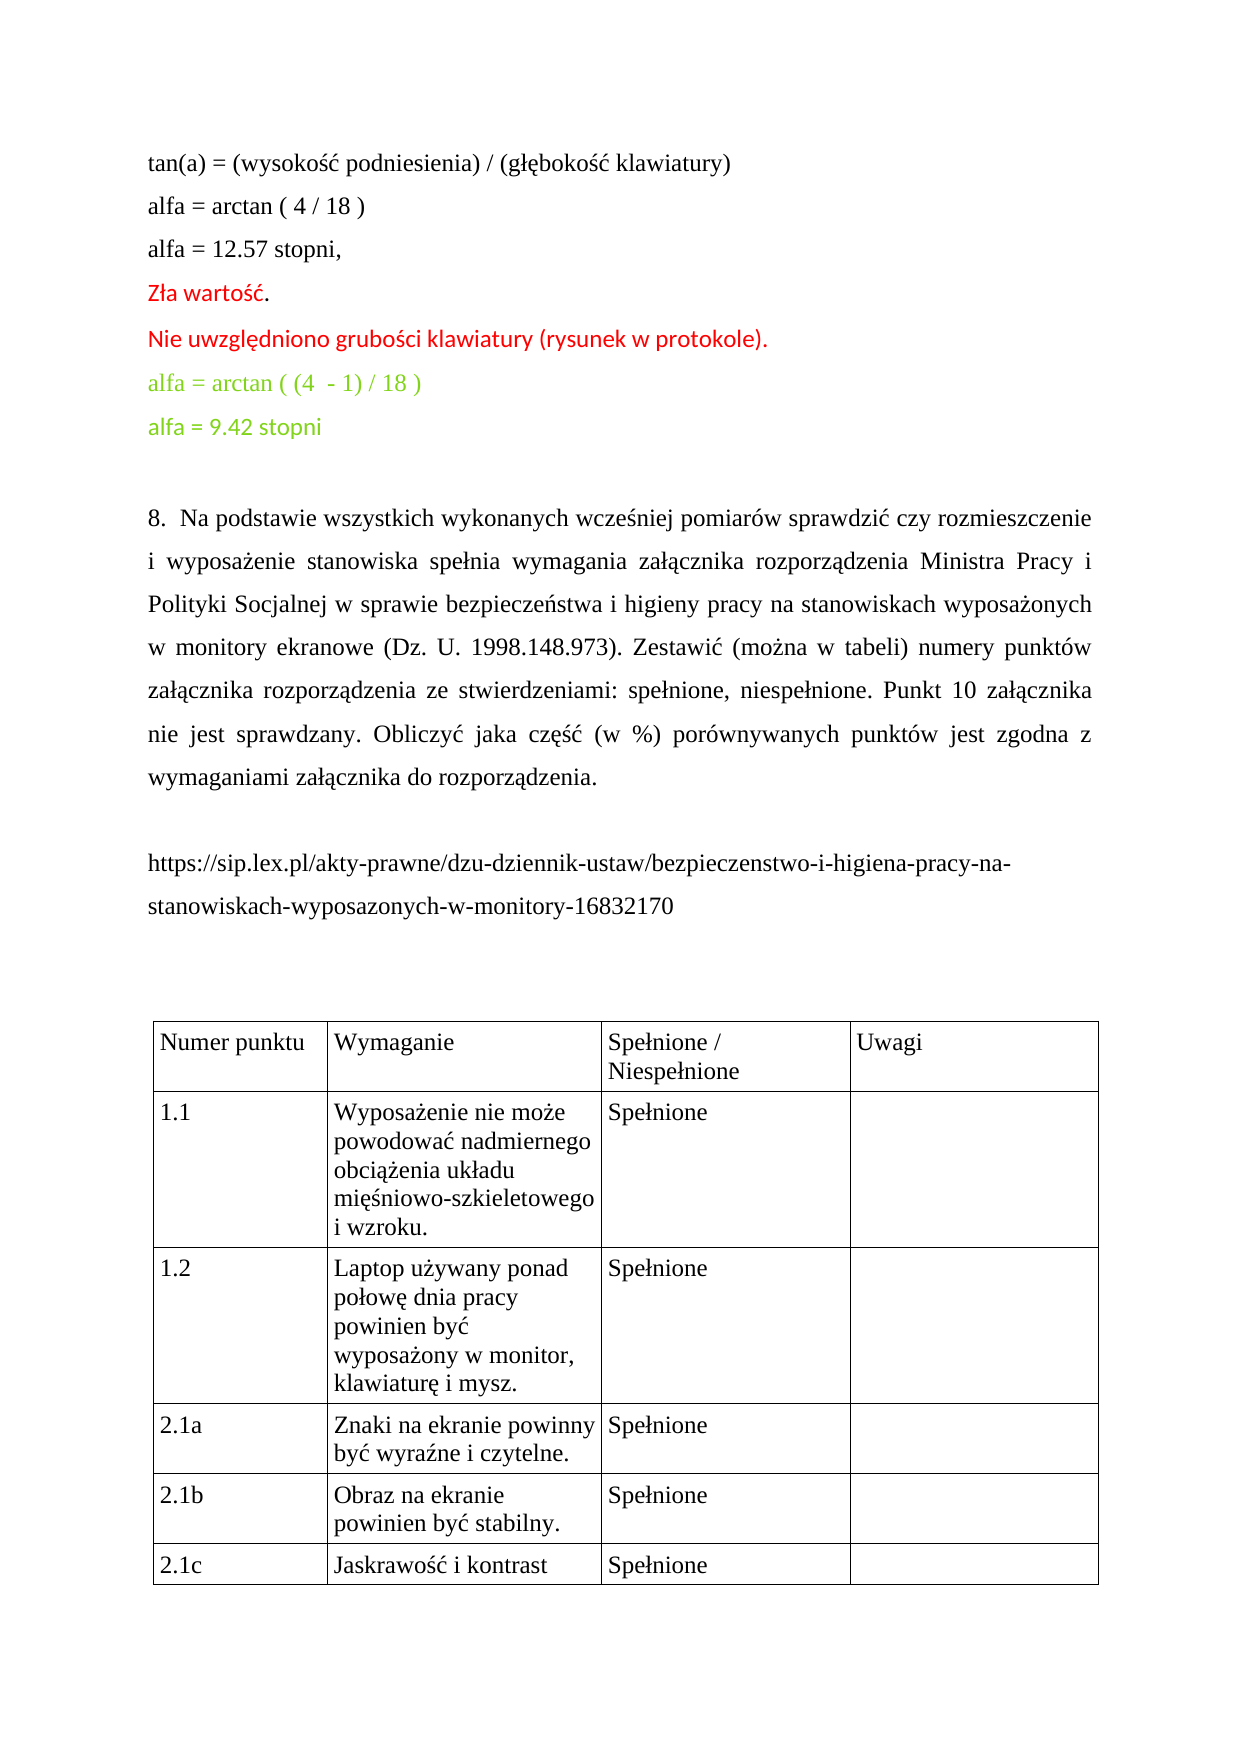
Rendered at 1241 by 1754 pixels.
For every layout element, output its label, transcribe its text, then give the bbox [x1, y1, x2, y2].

text 8. Na podstawie wszystkich wykonanych wcześniej pomiarów sprawdzić czy rozmieszczenie i wyposażenie stanowiska spełnia wymagania załącznika rozporządzenia Ministra Pracy i Polityki Socjalnej w sprawie bezpieczeństwa i higieny pracy na stanowiskach wyposażonych w monitory ekranowe (Dz. U. 1998.148.973). Zestawić (można w tabeli) numery punktów załącznika rozporządzenia ze stwierdzeniami: spełnione, niespełnione. Punkt 10 załącznika nie jest sprawdzany. Obliczyć jaka część (w %) porównywanych punktów jest zgodna z wymaganiami załącznika do rozporządzenia. [148, 503, 1093, 791]
table_cell Spełnione [602, 1092, 850, 1247]
table_cell 2.1a [154, 1404, 327, 1473]
table_cell [851, 1544, 1098, 1584]
table_header Wymaganie [328, 1022, 601, 1091]
table_cell Obraz na ekranie powinien być stabilny. [328, 1474, 601, 1543]
text Zła wartość. [148, 277, 1093, 307]
text https://sip.lex.pl/akty-prawne/dzu-dziennik-ustaw/bezpieczenstwo-i-higiena-pracy-na-stanowiskach-wyposazonych-w-monitory-16832170 [148, 848, 1093, 920]
table_cell [851, 1474, 1098, 1543]
table_cell Spełnione [602, 1544, 850, 1584]
table_cell Spełnione [602, 1404, 850, 1473]
text alfa = 9.42 stopni [148, 412, 1093, 442]
text alfa = arctan ( 4 / 18 ) [148, 191, 1093, 219]
table_cell 1.2 [154, 1248, 327, 1403]
table_cell Spełnione [602, 1248, 850, 1403]
text tan(a) = (wysokość podniesienia) / (głębokość klawiatury) [148, 148, 1093, 176]
text Nie uwzględniono grubości klawiatury (rysunek w protokole). [148, 323, 1093, 353]
table_cell 2.1b [154, 1474, 327, 1543]
table_cell Znaki na ekranie powinny być wyraźne i czytelne. [328, 1404, 601, 1473]
table_cell Wyposażenie nie może powodować nadmiernego obciążenia układu mięśniowo-szkieletowego i wzroku. [328, 1092, 601, 1247]
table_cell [328, 1544, 601, 1584]
table_cell Spełnione [602, 1474, 850, 1543]
text alfa = arctan ( (4 - 1) / 18 ) [148, 368, 1093, 397]
table_header Spełnione / Niespełnione [602, 1022, 850, 1091]
table_cell [851, 1092, 1098, 1247]
table_cell Laptop używany ponad połowę dnia pracy powinien być wyposażony w monitor, klawiaturę i mysz. [328, 1248, 601, 1403]
text alfa = 12.57 stopni, [148, 234, 1093, 263]
table_cell 1.1 [154, 1092, 327, 1247]
table_cell [851, 1404, 1098, 1473]
table_header Numer punktu [154, 1022, 327, 1091]
table_cell 2.1c [154, 1544, 327, 1584]
table_header Uwagi [851, 1022, 1098, 1091]
table_cell [851, 1248, 1098, 1403]
